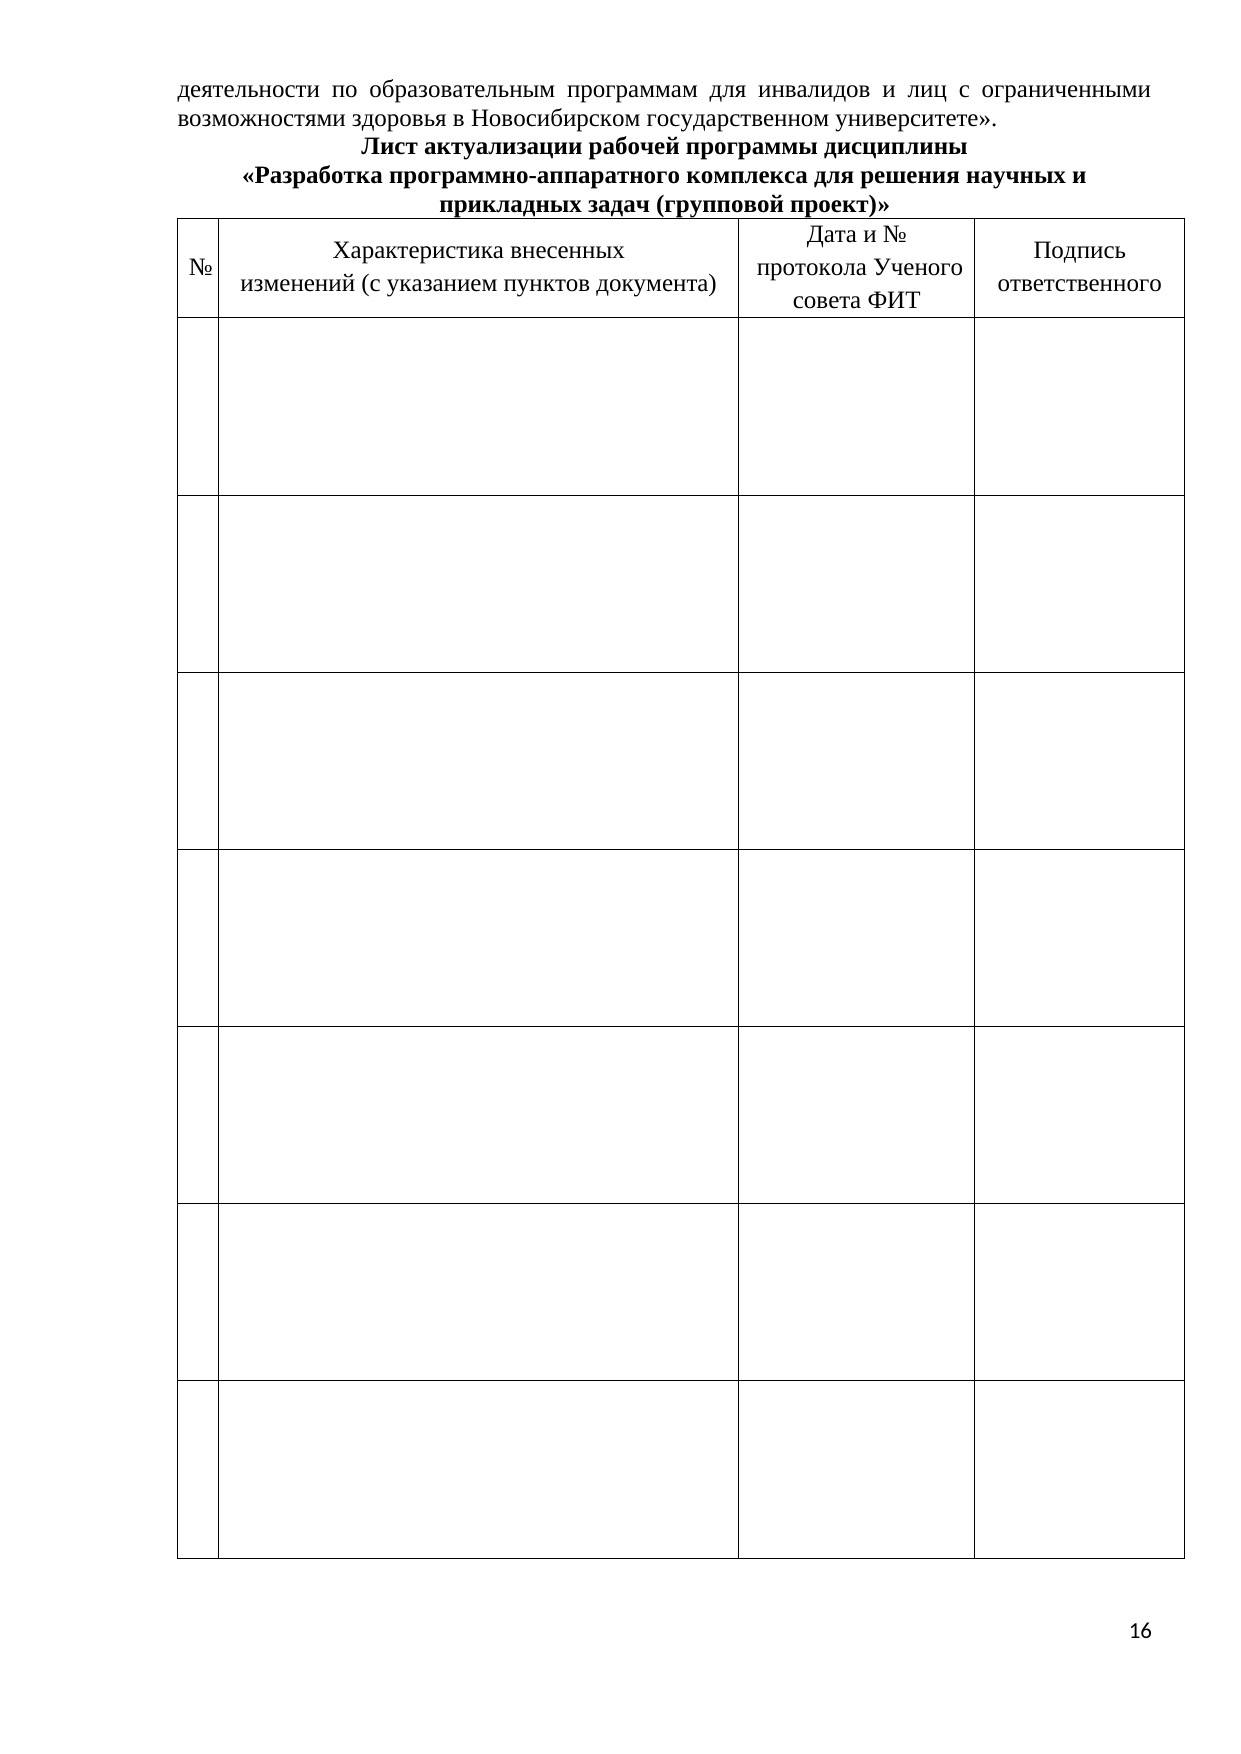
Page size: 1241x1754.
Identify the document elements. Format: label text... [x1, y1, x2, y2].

table_cell [975, 850, 1184, 1026]
table_cell [739, 1381, 974, 1558]
table_cell [219, 318, 738, 494]
table_cell [219, 1381, 738, 1558]
table_cell [739, 850, 974, 1026]
table_cell [219, 850, 738, 1026]
table_cell [178, 496, 218, 672]
table_cell [975, 1027, 1184, 1203]
table_cell [178, 1204, 218, 1380]
table_header № [178, 219, 218, 317]
table_cell [178, 1381, 218, 1558]
table_cell [178, 673, 218, 849]
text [177, 74, 1152, 131]
table_cell [219, 1204, 738, 1380]
table_cell [975, 1381, 1184, 1558]
table_header Дата и № протокола Ученого совета ФИТ [739, 219, 974, 317]
table_header Подпись ответственного [975, 219, 1184, 317]
table_cell [219, 673, 738, 849]
table_cell [975, 496, 1184, 672]
table_cell [975, 1204, 1184, 1380]
table_cell [219, 1027, 738, 1203]
table_cell [739, 318, 974, 494]
table_cell [975, 318, 1184, 494]
table_cell [975, 673, 1184, 849]
table_cell [739, 1204, 974, 1380]
table_cell [739, 1027, 974, 1203]
table_header Характеристика внесенных изменений (с указанием пунктов документа) [219, 219, 738, 317]
table_cell [739, 496, 974, 672]
table_cell [178, 850, 218, 1026]
table_cell [178, 1027, 218, 1203]
table_cell [739, 673, 974, 849]
table_cell [178, 318, 218, 494]
text Лист актуализации рабочей программы дисциплины «Разработка программно-аппаратного комплекса для решения научных и прикладных задач (групповой проект)» [177, 131, 1152, 218]
table_cell [219, 496, 738, 672]
